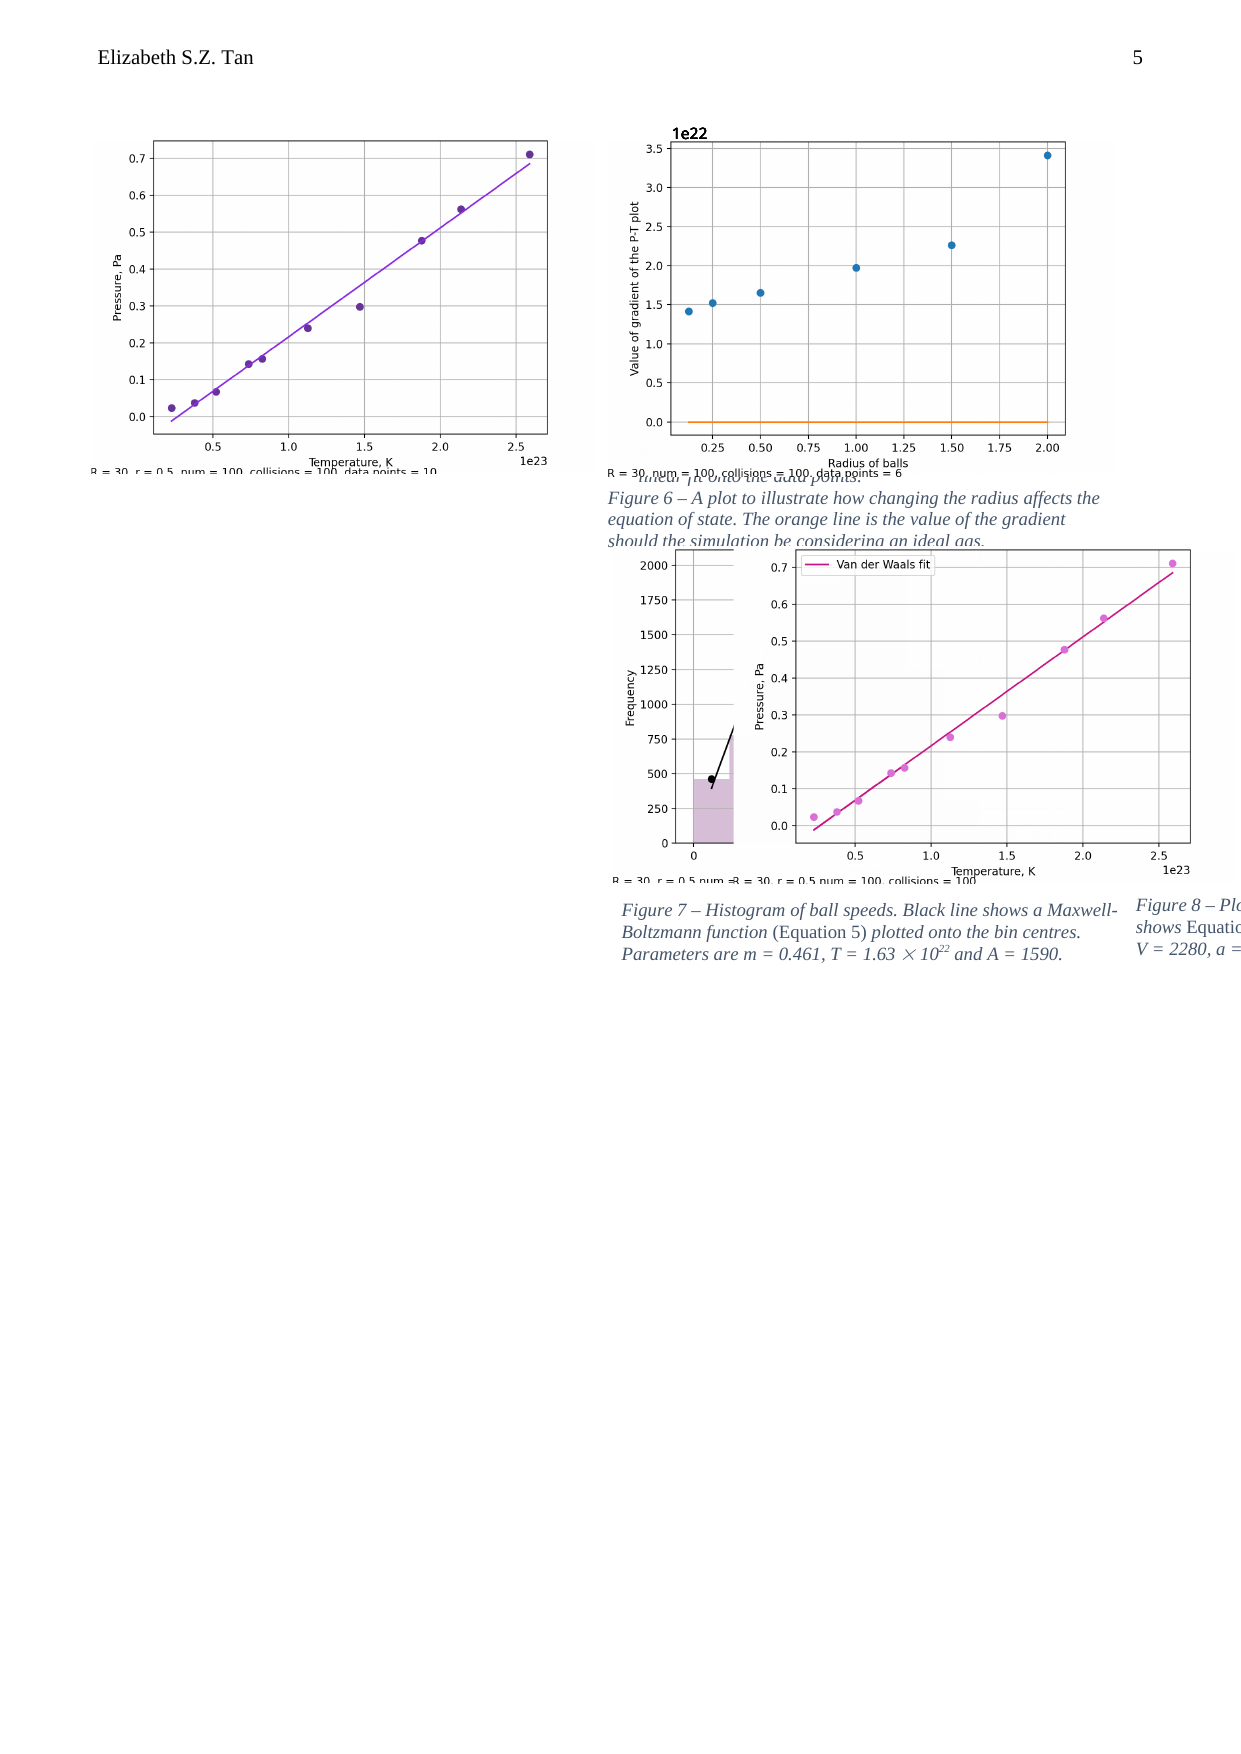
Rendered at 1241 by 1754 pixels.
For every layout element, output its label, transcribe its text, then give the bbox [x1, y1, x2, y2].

subtitle References [97, 152, 605, 176]
picture [607, 140, 1116, 477]
